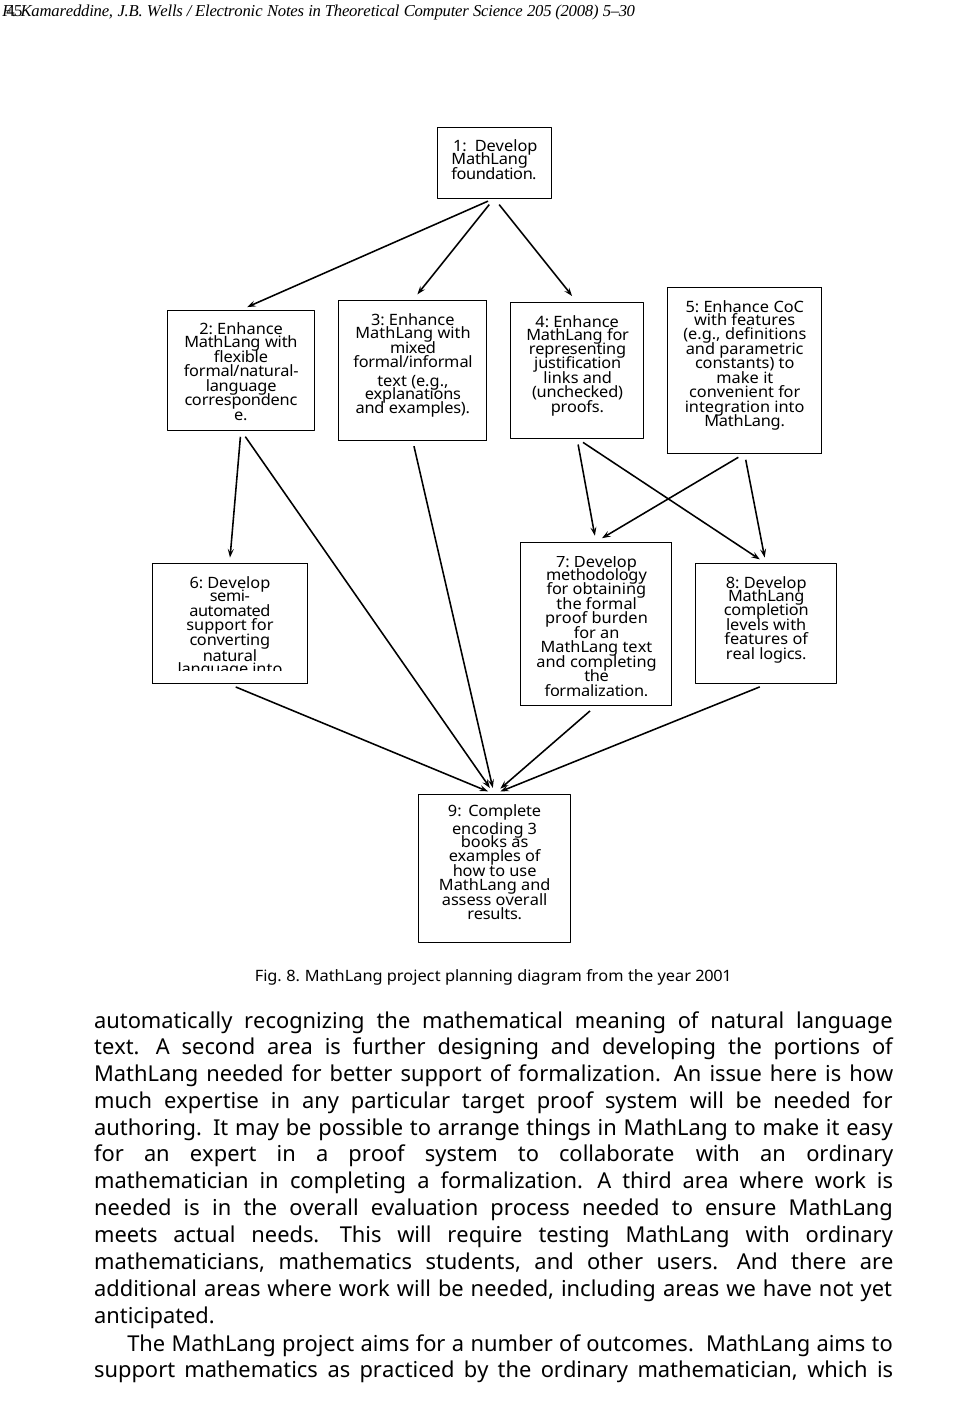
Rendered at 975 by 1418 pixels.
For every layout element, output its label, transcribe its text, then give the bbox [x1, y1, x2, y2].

text Fig. 8. MathLang project planning diagram from the year 2001 [72, 965, 914, 986]
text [94, 1330, 893, 1384]
text automatically recognizing the mathematical meaning of natural language text. A second area is further designing and developing the portions of MathLang needed for better support of formalization. An issue here is how much expertise in any particular target proof system will be needed for authoring. It may be possible to arrange things in MathLang to make it easy for an expert in a proof system to collaborate with an ordinary mathematician in completing a formalization. A third area where work is needed is in the overall evaluation process needed to ensure MathLang meets actual needs. This will require testing MathLang with ordinary mathematicians, mathematics students, and other users. And there are additional areas where work will be needed, including areas we have not yet anticipated. [94, 1007, 893, 1329]
